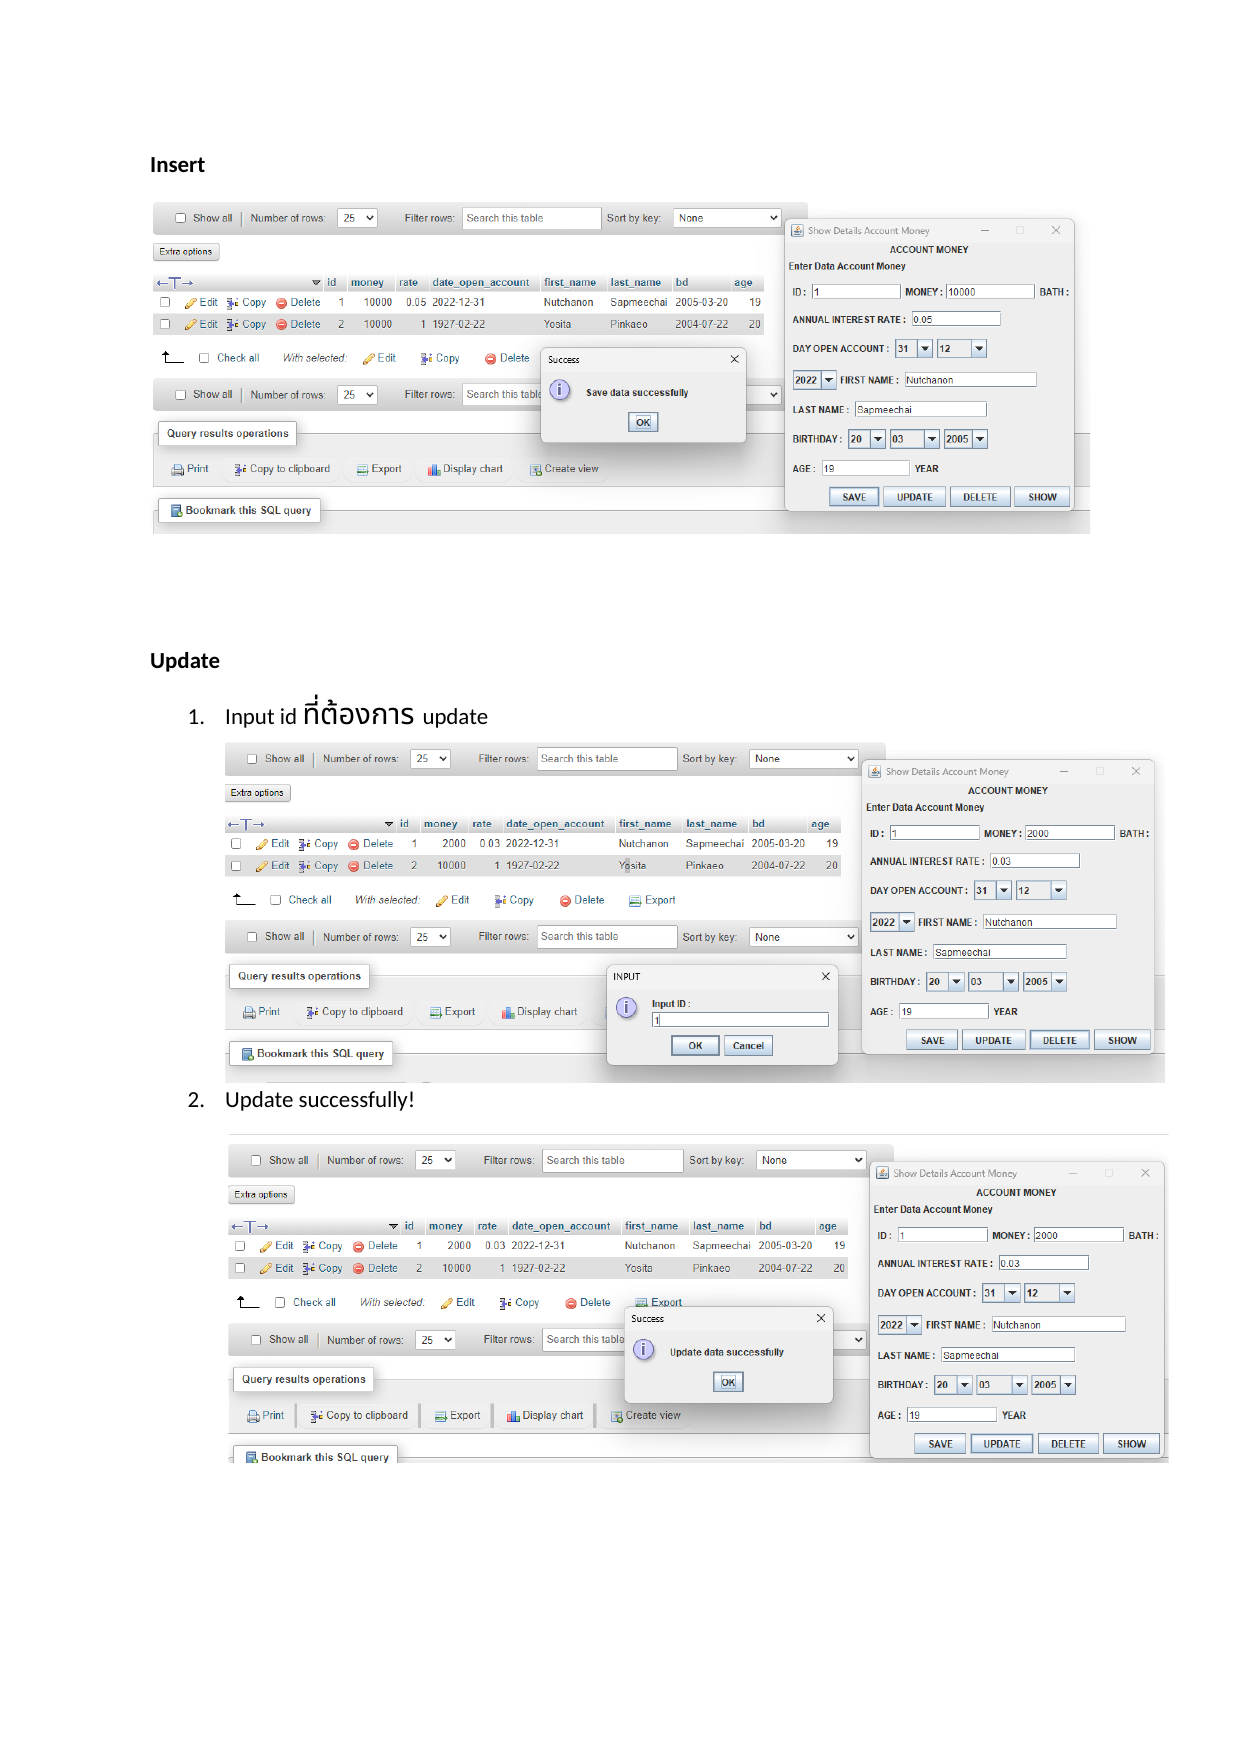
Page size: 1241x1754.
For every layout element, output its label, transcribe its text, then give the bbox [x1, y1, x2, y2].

picture [150, 196, 1091, 534]
text Insert [150, 150, 1090, 178]
picture [228, 1134, 1169, 1463]
text Update [150, 646, 1090, 674]
list Update successfully! [187, 1085, 1090, 1113]
picture [225, 739, 1166, 1083]
